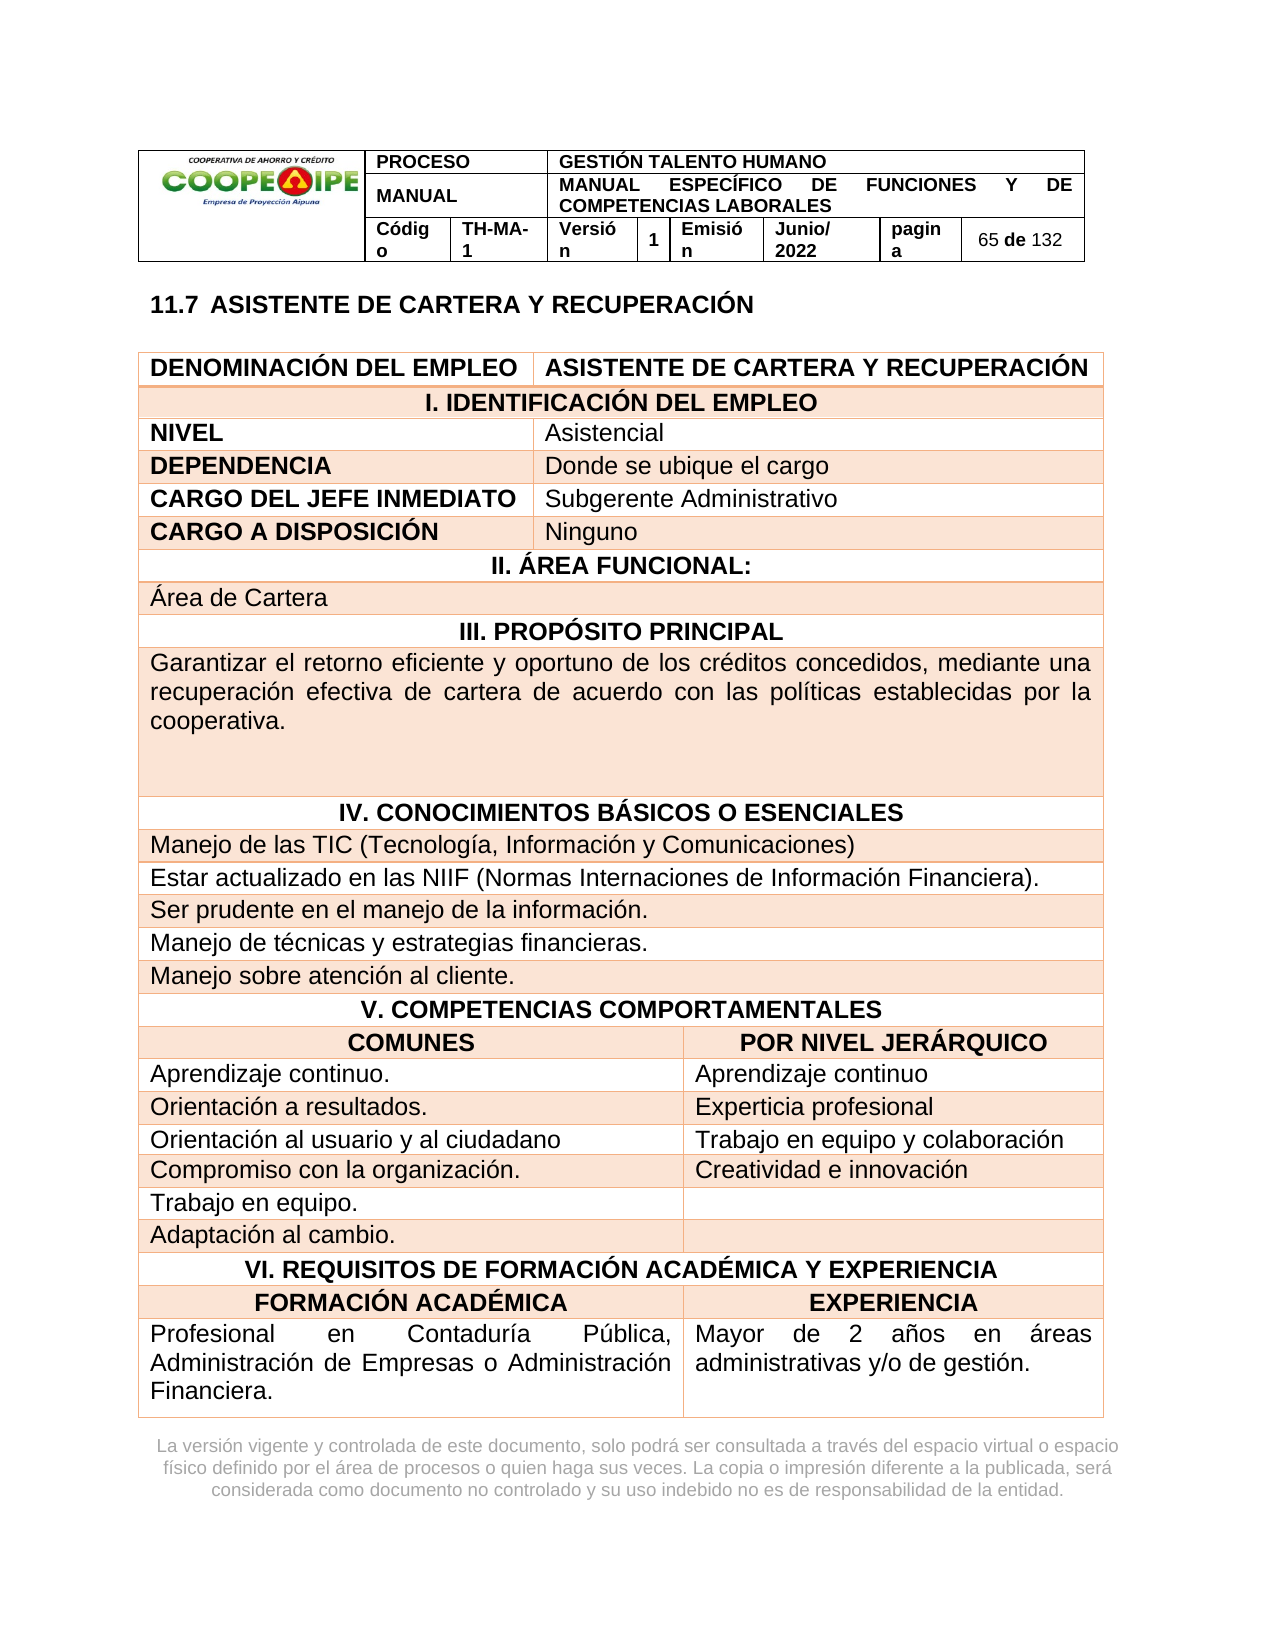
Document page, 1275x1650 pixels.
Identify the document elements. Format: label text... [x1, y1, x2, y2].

table_cell I. IDENTIFICACIÓN DEL EMPLEO [139, 388, 1103, 417]
table_cell Manejo de las TIC (Tecnología, Información y Comunicaciones) [139, 830, 1103, 861]
table_cell Manejo sobre atención al cliente. [139, 961, 1103, 993]
table_cell CARGO A DISPOSICIÓN [139, 517, 533, 549]
table_cell Profesional en Contaduría Pública, Administración de Empresas o Administración Financiera. [139, 1319, 683, 1417]
table_cell Mayor de 2 años en áreas administrativas y/o de gestión. [684, 1319, 1103, 1417]
table_cell Área de Cartera [139, 583, 1103, 614]
table_cell II. ÁREA FUNCIONAL: [139, 550, 1103, 581]
table_cell FORMACIÓN ACADÉMICA [139, 1286, 683, 1318]
table_cell Adaptación al cambio. [139, 1220, 683, 1252]
table_cell [684, 1220, 1103, 1252]
table_cell Subgerente Administrativo [534, 484, 1103, 516]
table_cell Ninguno [534, 517, 1103, 549]
table_cell Experticia profesional [684, 1092, 1103, 1124]
table_cell [684, 1188, 1103, 1219]
table_cell IV. CONOCIMIENTOS BÁSICOS O ESENCIALES [139, 797, 1103, 829]
table_cell Trabajo en equipo y colaboración [684, 1125, 1103, 1154]
table_cell CARGO DEL JEFE INMEDIATO [139, 484, 533, 516]
table_header DENOMINACIÓN DEL EMPLEO [139, 353, 533, 384]
table_cell Donde se ubique el cargo [534, 451, 1103, 483]
table_cell Compromiso con la organización. [139, 1155, 683, 1187]
table_cell III. PROPÓSITO PRINCIPAL [139, 615, 1103, 647]
table_cell V. COMPETENCIAS COMPORTAMENTALES [139, 994, 1103, 1026]
table_cell Estar actualizado en las NIIF (Normas Internaciones de Información Financiera). [139, 863, 1103, 894]
table_cell VI. REQUISITOS DE FORMACIÓN ACADÉMICA Y EXPERIENCIA [139, 1253, 1103, 1285]
picture [158, 151, 362, 208]
table_header ASISTENTE DE CARTERA Y RECUPERACIÓN [534, 353, 1103, 384]
table_cell COMUNES [139, 1027, 683, 1058]
table_cell DEPENDENCIA [139, 451, 533, 483]
table_cell Creatividad e innovación [684, 1155, 1103, 1187]
table_cell Asistencial [534, 419, 1103, 450]
table_cell Ser prudente en el manejo de la información. [139, 895, 1103, 927]
table_cell Aprendizaje continuo. [139, 1059, 683, 1091]
subtitle ASISTENTE DE CARTERA Y RECUPERACIÓN [150, 290, 1125, 319]
table_cell Trabajo en equipo. [139, 1188, 683, 1219]
table_cell Manejo de técnicas y estrategias financieras. [139, 928, 1103, 960]
table_cell POR NIVEL JERÁRQUICO [684, 1027, 1103, 1058]
table_cell Garantizar el retorno eficiente y oportuno de los créditos concedidos, mediante una recuperación efectiva de cartera de acuerdo con las políticas establecidas por la cooperativa. [139, 648, 1103, 796]
table_cell Aprendizaje continuo [684, 1059, 1103, 1091]
table_cell Orientación al usuario y al ciudadano [139, 1125, 683, 1154]
table_cell EXPERIENCIA [684, 1286, 1103, 1318]
table_cell Orientación a resultados. [139, 1092, 683, 1124]
table_cell NIVEL [139, 419, 533, 450]
